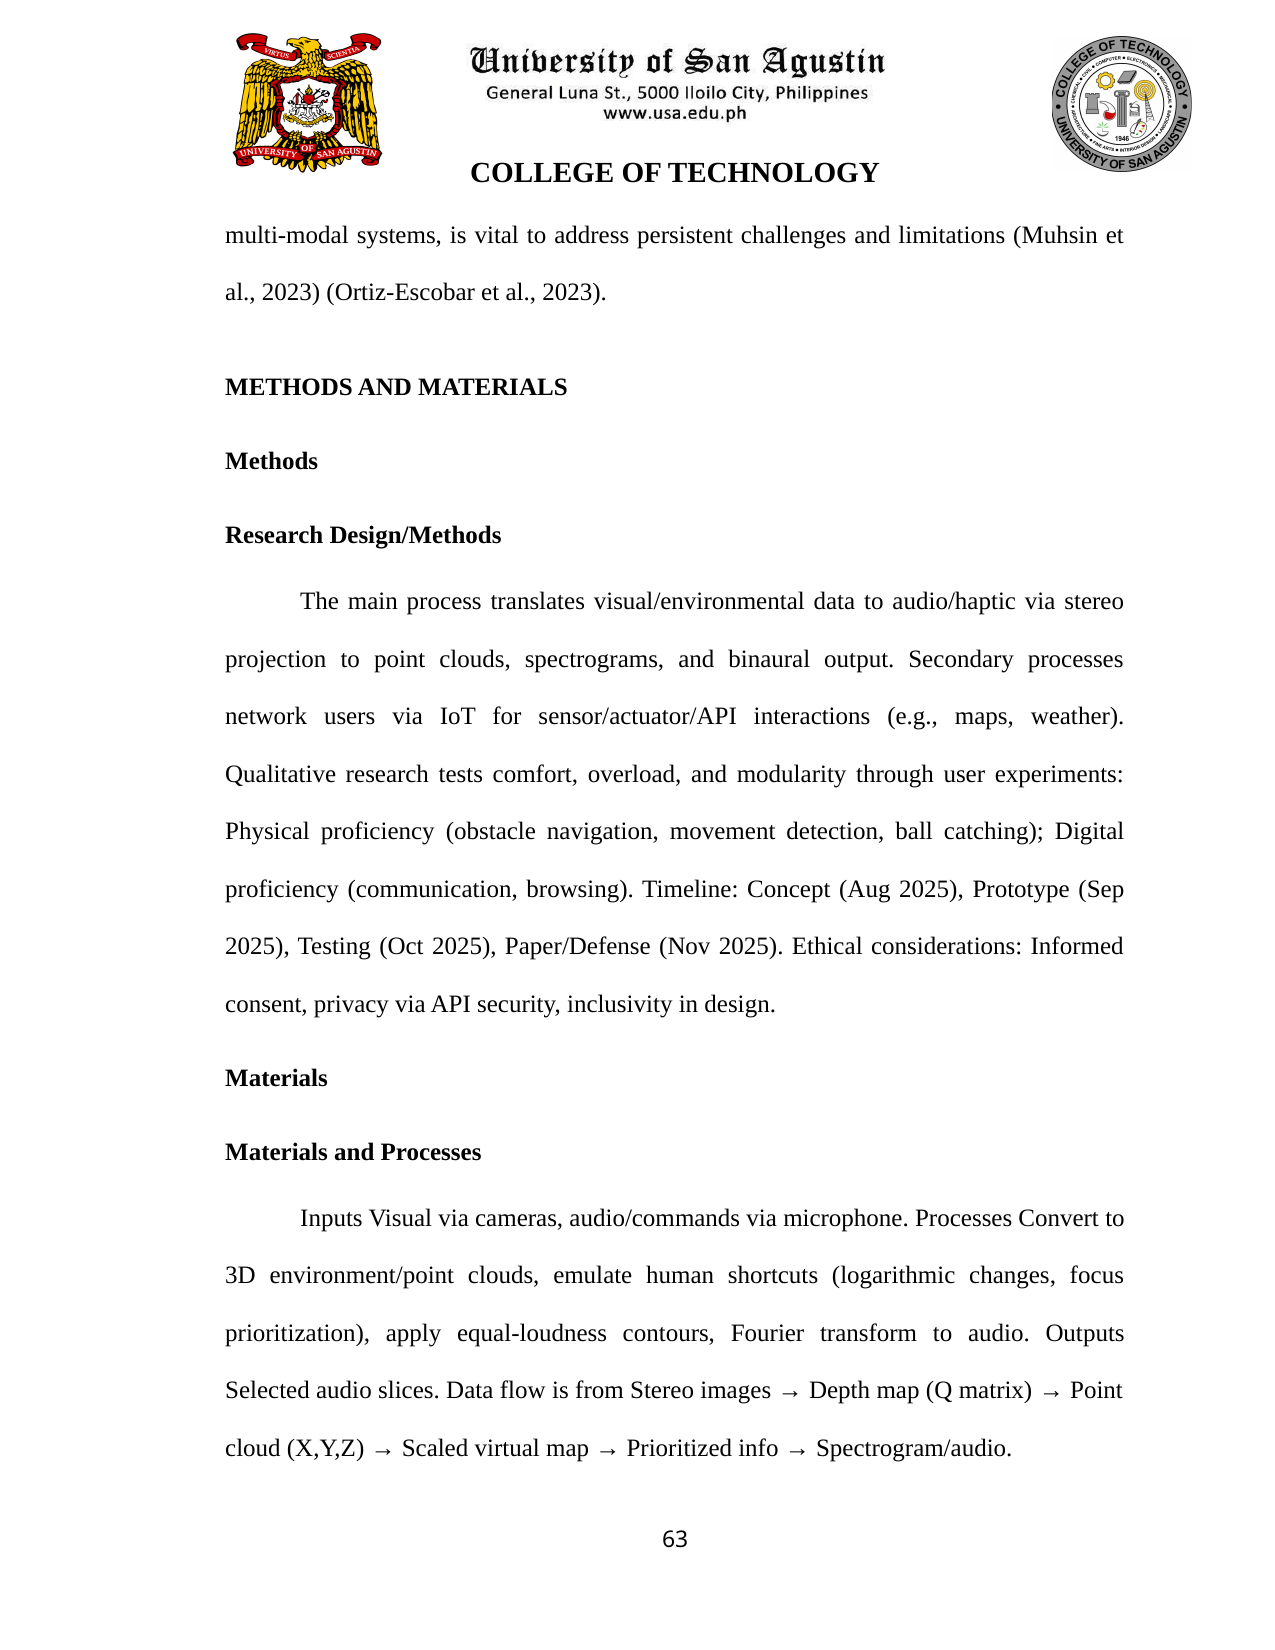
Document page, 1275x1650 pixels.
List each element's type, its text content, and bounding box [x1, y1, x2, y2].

subtitle Methods [225, 446, 1125, 475]
subtitle Materials and Processes [225, 1137, 1125, 1166]
subtitle METHODS AND MATERIALS [225, 372, 1125, 401]
picture [225, 30, 389, 175]
text Inputs Visual via cameras, audio/commands via microphone. Processes Convert to 3D environment/point clouds, emulate human shortcuts (logarithmic changes, focus prioritization), apply equal-loudness contours, Fourier transform to audio. Outputs Selected audio slices. Data flow is from Stereo images → Depth map (Q matrix) → Point cloud (X,Y,Z) → Scaled virtual map → Prioritized info → Spectrogram/audio. [225, 1203, 1125, 1462]
picture [1052, 36, 1192, 172]
picture [456, 32, 894, 142]
subtitle Materials [225, 1063, 1125, 1092]
subtitle Research Design/Methods [225, 521, 1125, 549]
text The main process translates visual/environmental data to audio/haptic via stereo projection to point clouds, spectrograms, and binaural output. Secondary processes network users via IoT for sensor/actuator/API interactions (e.g., maps, weather). Qualitative research tests comfort, overload, and modularity through user experiments: Physical proficiency (obstacle navigation, movement detection, ball catching); Digital proficiency (communication, browsing). Timeline: Concept (Aug 2025), Prototype (Sep 2025), Testing (Oct 2025), Paper/Defense (Nov 2025). Ethical considerations: Informed consent, privacy via API security, inclusivity in design. [225, 586, 1125, 1018]
